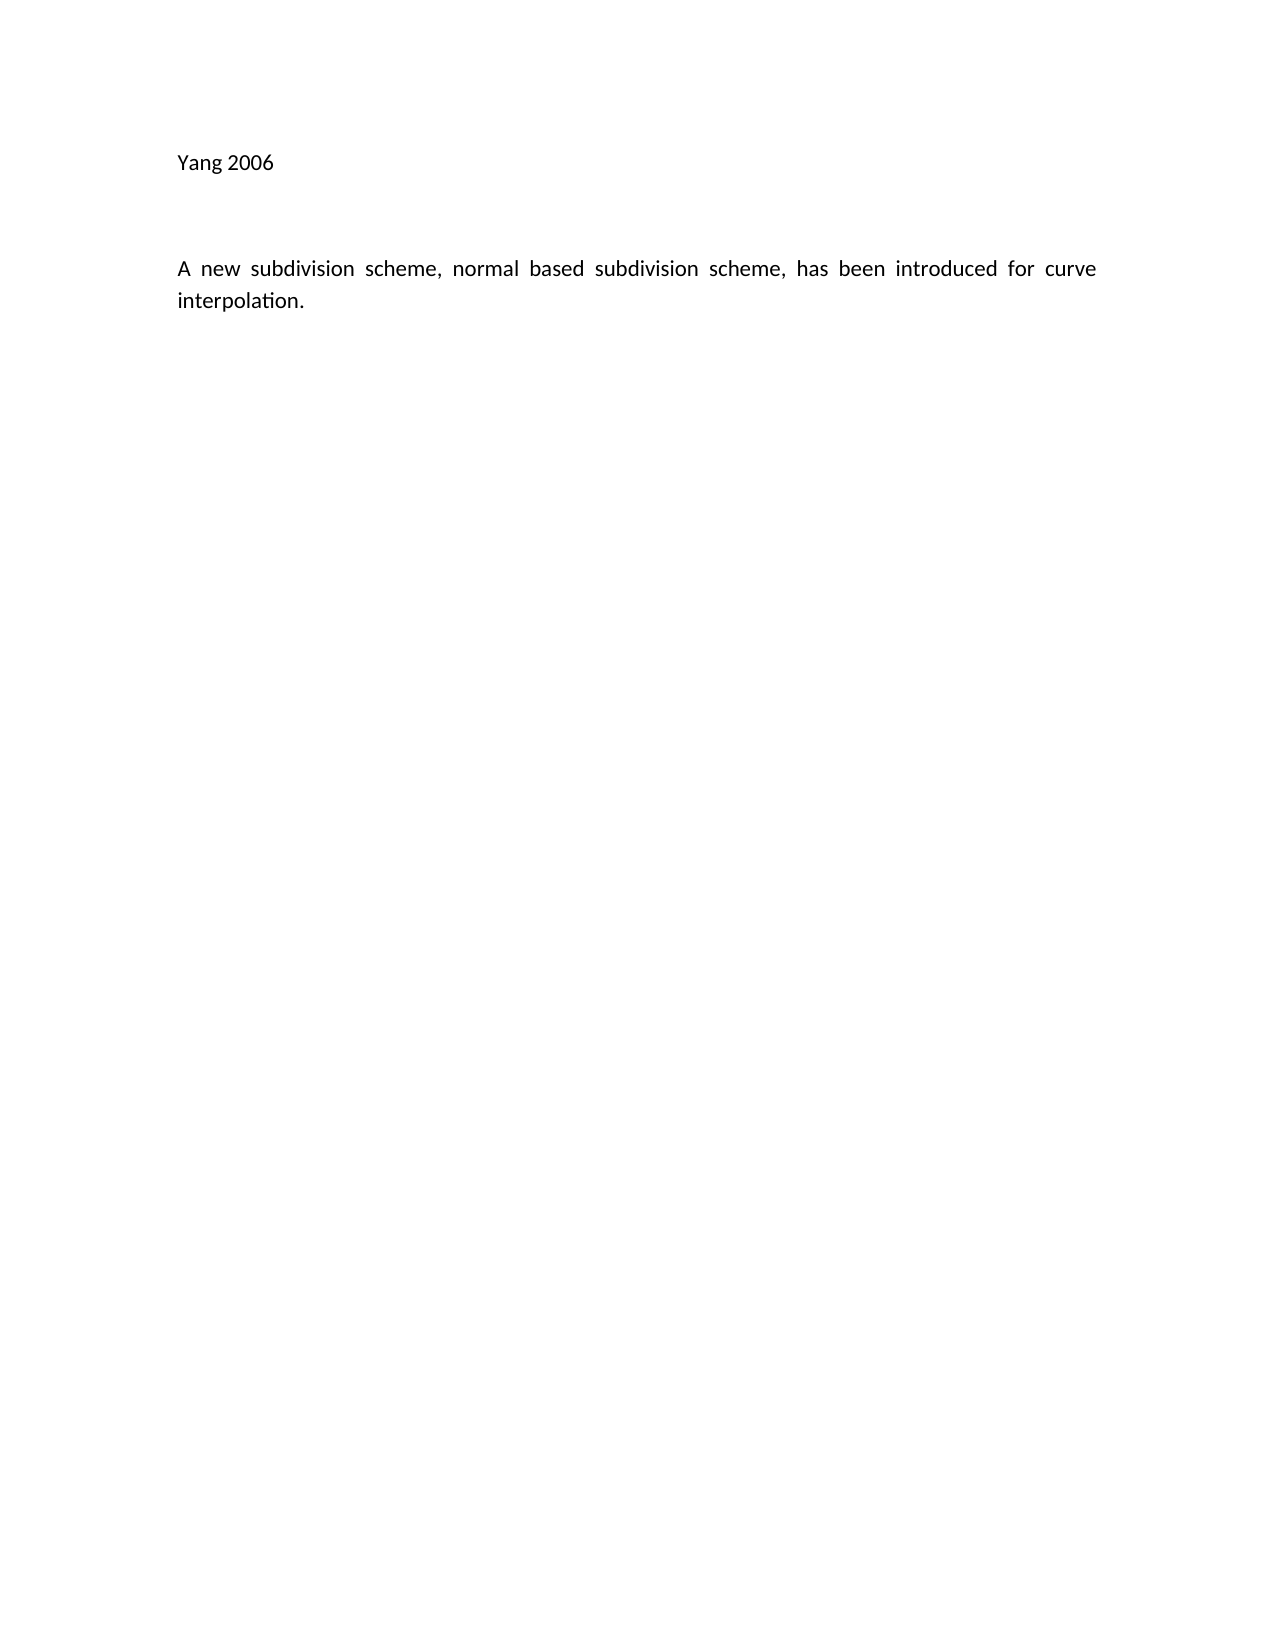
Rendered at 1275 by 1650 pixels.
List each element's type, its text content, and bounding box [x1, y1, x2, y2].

text A new subdivision scheme, normal based subdivision scheme, has been introduced for curve interpolation. [177, 254, 1098, 314]
text Yang 2006 [177, 148, 1098, 176]
